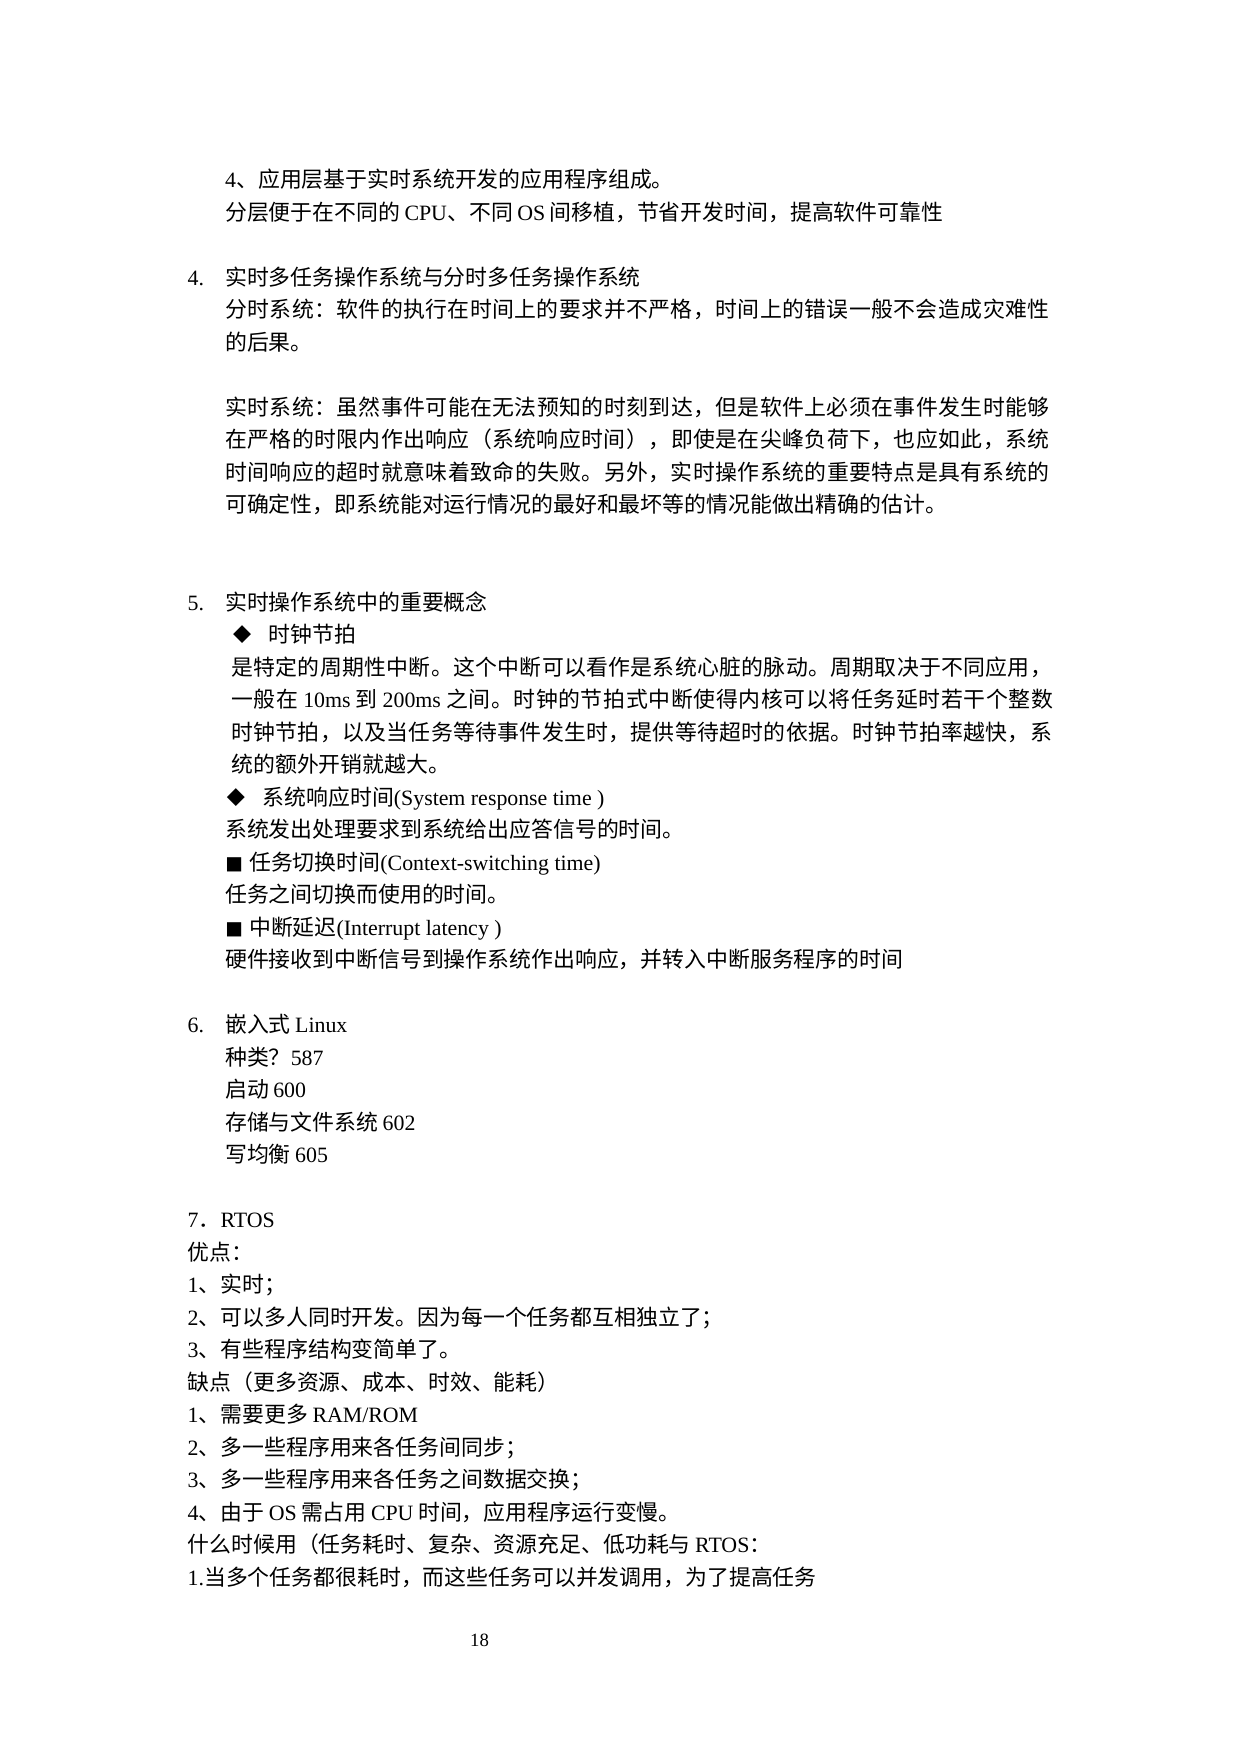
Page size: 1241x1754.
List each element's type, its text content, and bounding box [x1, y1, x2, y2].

text 硬件接收到中断信号到操作系统作出响应，并转入中断服务程序的时间 [225, 942, 1053, 974]
text 启动600 [225, 1072, 1053, 1104]
text 什么时候用（任务耗时、复杂、资源充足、低功耗与RTOS： [187, 1527, 1053, 1559]
list 实时多任务操作系统与分时多任务操作系统 [187, 259, 1053, 292]
text ◼ 任务切换时间(Context-switching time) [225, 844, 1053, 877]
text 分时系统：软件的执行在时间上的要求并不严格，时间上的错误一般不会造成灾难性的后果。 [225, 292, 1053, 357]
text 3、有些程序结构变简单了。 [187, 1332, 1053, 1364]
text 种类？587 [225, 1039, 1053, 1072]
text 缺点（更多资源、成本、时效、能耗） [187, 1364, 1053, 1397]
text 优点： [187, 1234, 1053, 1267]
list 系统响应时间(System response time ) [225, 779, 1053, 812]
text 1、需要更多RAM/ROM [187, 1397, 1053, 1429]
text 存储与文件系统602 [225, 1104, 1053, 1137]
text 4、应用层基于实时系统开发的应用程序组成。 [225, 162, 1053, 194]
text 3、多一些程序用来各任务之间数据交换； [187, 1462, 1053, 1494]
text 任务之间切换而使用的时间。 [225, 877, 1053, 909]
text 分层便于在不同的CPU、不同OS间移植，节省开发时间，提高软件可靠性 [225, 194, 1053, 227]
text 1、实时； [187, 1267, 1053, 1299]
text 2、可以多人同时开发。因为每一个任务都互相独立了； [187, 1299, 1053, 1332]
list 嵌入式Linux [187, 1007, 1053, 1039]
text 写均衡605 [225, 1137, 1053, 1169]
text ◼ 中断延迟(Interrupt latency ) [225, 909, 1053, 942]
text 实时系统：虽然事件可能在无法预知的时刻到达，但是软件上必须在事件发生时能够在严格的时限内作出响应（系统响应时间），即使是在尖峰负荷下，也应如此，系统时间响应的超时就意味着致命的失败。另外，实时操作系统的重要特点是具有系统的可确定性，即系统能对运行情况的最好和最坏等的情况能做出精确的估计。 [225, 389, 1053, 519]
text 系统发出处理要求到系统给出应答信号的时间。 [225, 812, 1053, 844]
text 7．RTOS [187, 1202, 1053, 1234]
text 是特定的周期性中断。这个中断可以看作是系统心脏的脉动。周期取决于不同应用，一般在10ms到200ms之间。时钟的节拍式中断使得内核可以将任务延时若干个整数时钟节拍，以及当任务等待事件发生时，提供等待超时的依据。时钟节拍率越快，系统的额外开销就越大。 [231, 649, 1053, 779]
text 2、多一些程序用来各任务间同步； [187, 1429, 1053, 1462]
text 4、由于OS需占用CPU时间，应用程序运行变慢。 [187, 1494, 1053, 1527]
list 实时操作系统中的重要概念 [187, 584, 1053, 617]
list 时钟节拍 [231, 617, 1053, 649]
text 1.当多个任务都很耗时，而这些任务可以并发调用，为了提高任务 [187, 1559, 1053, 1592]
